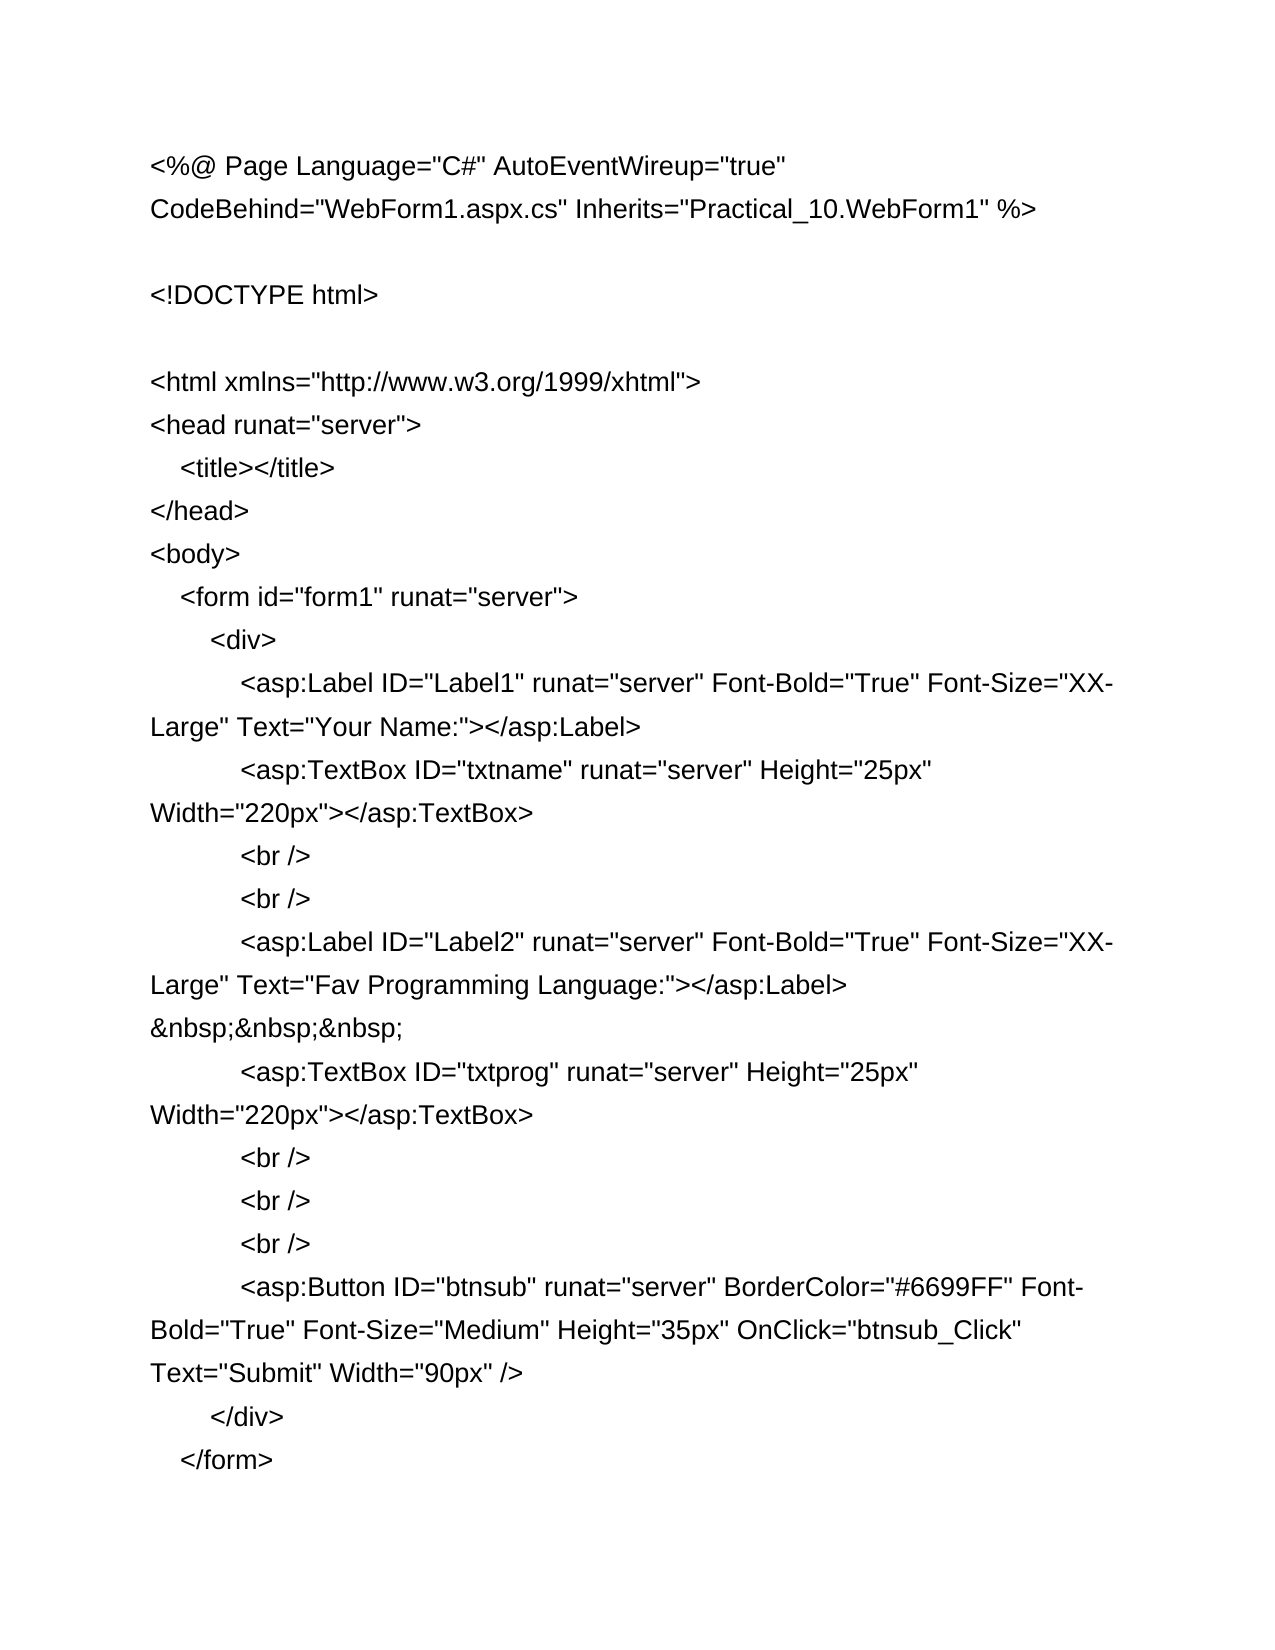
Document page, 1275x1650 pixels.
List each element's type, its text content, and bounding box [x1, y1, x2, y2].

text <asp:Label ID="Label1" runat="server" Font-Bold="True" Font-Size="XX-Large" Text="Your Name:"></asp:Label> [150, 667, 1125, 742]
text &nbsp;&nbsp;&nbsp; [150, 1012, 1125, 1044]
text <asp:TextBox ID="txtname" runat="server" Height="25px" Width="220px"></asp:TextBox> [150, 754, 1125, 828]
text <html xmlns="http://www.w3.org/1999/xhtml"> [150, 366, 1125, 397]
text <br /> [150, 883, 1125, 914]
text </head> [150, 495, 1125, 526]
text <%@ Page Language="C#" AutoEventWireup="true" CodeBehind="WebForm1.aspx.cs" Inherits="Practical_10.WebForm1" %> [150, 150, 1125, 224]
text <form id="form1" runat="server"> [150, 581, 1125, 612]
text <body> [150, 538, 1125, 569]
text </div> [150, 1401, 1125, 1432]
text <asp:Label ID="Label2" runat="server" Font-Bold="True" Font-Size="XX-Large" Text="Fav Programming Language:"></asp:Label> [150, 926, 1125, 1001]
text <asp:TextBox ID="txtprog" runat="server" Height="25px" Width="220px"></asp:TextBox> [150, 1056, 1125, 1130]
text <br /> [150, 1228, 1125, 1259]
text <br /> [150, 1185, 1125, 1216]
text <title></title> [150, 452, 1125, 483]
text <div> [150, 624, 1125, 656]
text <!DOCTYPE html> [150, 279, 1125, 311]
text </form> [150, 1444, 1125, 1475]
text <br /> [150, 840, 1125, 871]
text <asp:Button ID="btnsub" runat="server" BorderColor="#6699FF" Font-Bold="True" Font-Size="Medium" Height="35px" OnClick="btnsub_Click" Text="Submit" Width="90px" /> [150, 1271, 1125, 1389]
text <head runat="server"> [150, 409, 1125, 440]
text <br /> [150, 1142, 1125, 1173]
